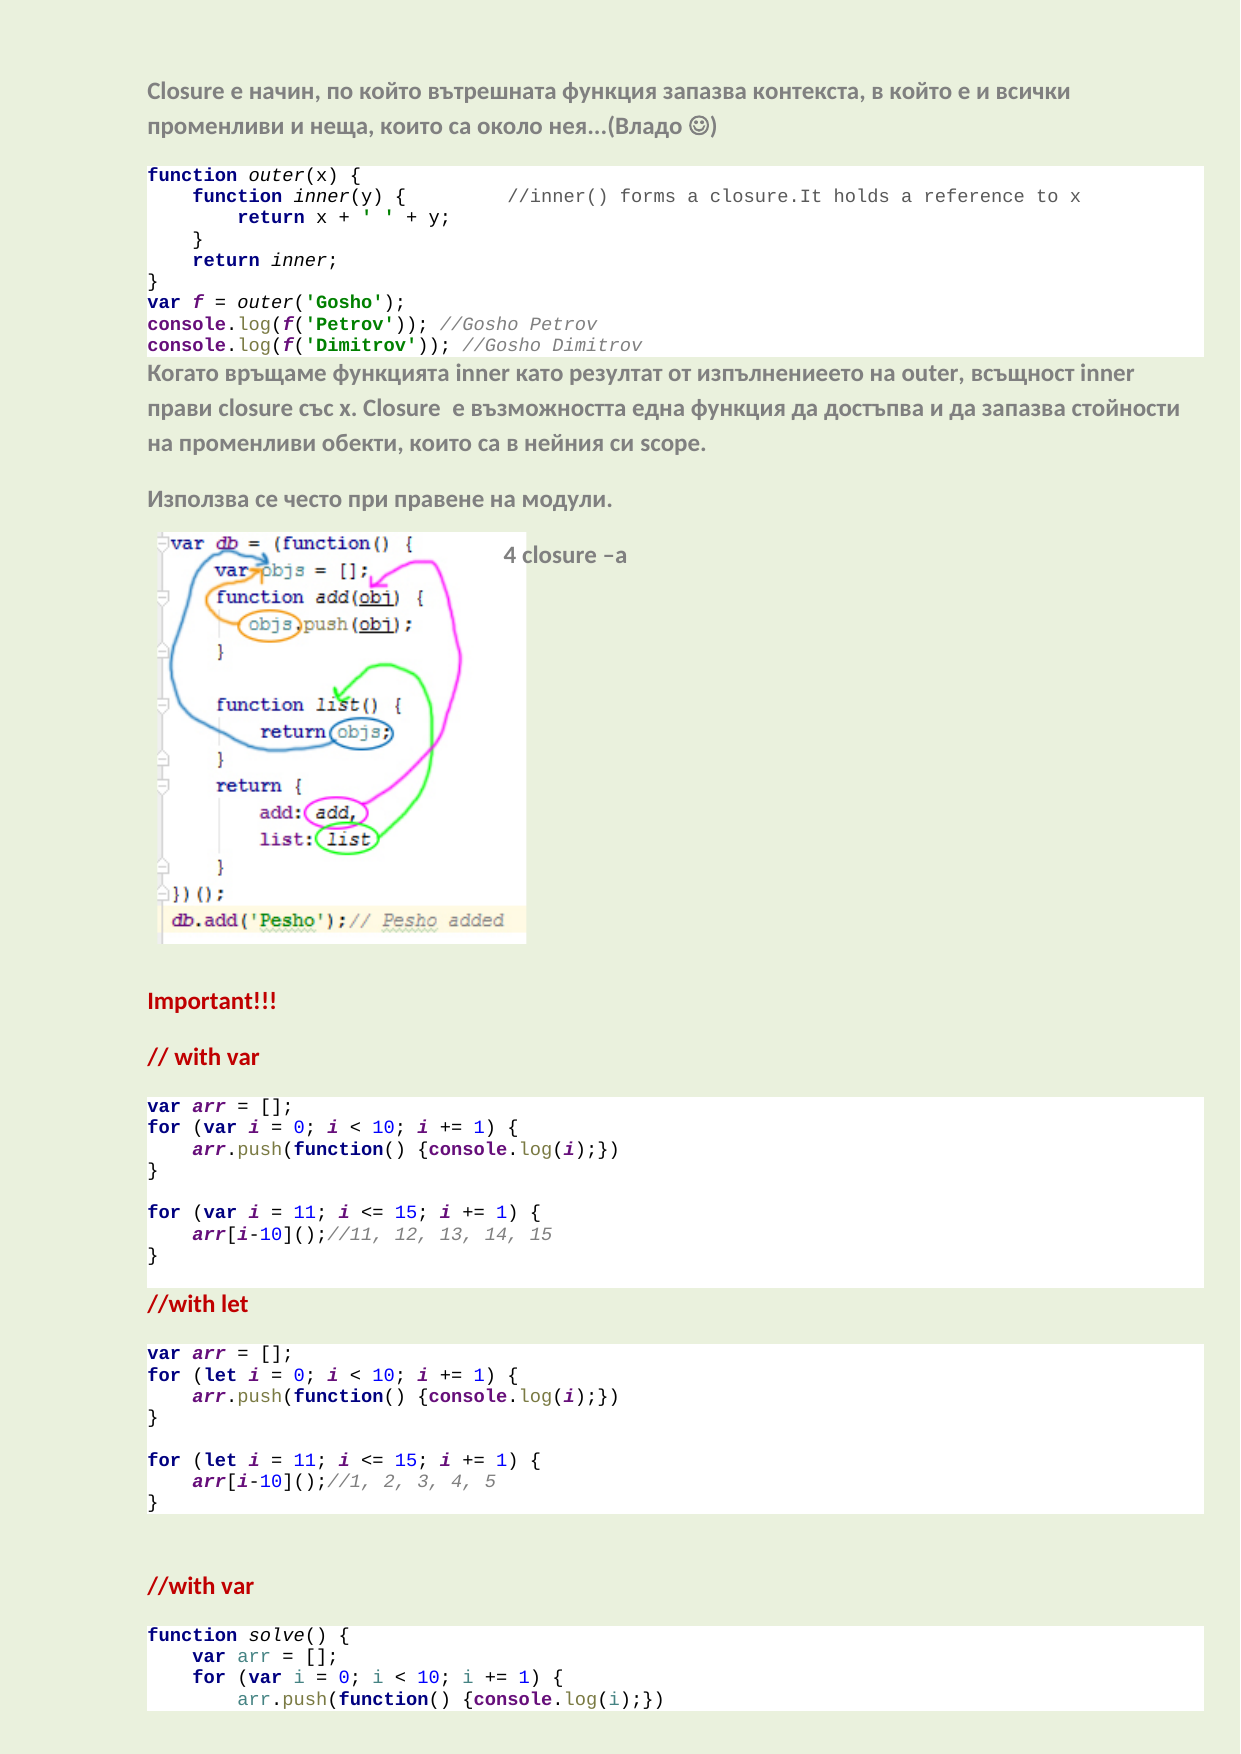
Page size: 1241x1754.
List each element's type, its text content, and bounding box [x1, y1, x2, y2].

text // with var [147, 1041, 1204, 1072]
text //with let [147, 1288, 1204, 1319]
text function outer(x) { function inner(y) { //inner() forms a closure.It holds a reference to x return x + ' ' + y; } return inner; } [147, 166, 1204, 293]
text 4 closure –a [147, 539, 1204, 569]
picture [157, 532, 527, 539]
text var f = outer('Gosho'); console.log(f('Petrov')); //Gosho Petrov console.log(f('Dimitrov')); //Gosho Dimitrov [147, 293, 1204, 357]
text Closure е начин, по който вътрешната функция запазва контекста, в който е и всички променливи и неща, които са около нея...(Владо ) [147, 75, 1204, 141]
text var arr = []; for (var i = 0; i < 10; i += 1) { arr.push(function() {console.log(i);}) } for (var i = 11; i <= 15; i += 1) { arr[i-10]();//11, 12, 13, 14, 15 } [147, 1097, 1204, 1267]
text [147, 1626, 1204, 1711]
text Когато връщаме функцията inner като резултат от изпълнениеето на outer, всъщност inner прави closure със x. Closure е възможността една функция да достъпва и да запазва стойности на променливи обекти, които са в нейния си scope. [147, 357, 1204, 458]
text //with var [147, 1570, 1204, 1601]
text var arr = []; for (let i = 0; i < 10; i += 1) { arr.push(function() {console.log(i);}) } for (let i = 11; i <= 15; i += 1) { arr[i-10]();//1, 2, 3, 4, 5 } [147, 1344, 1204, 1514]
picture [157, 569, 527, 944]
text Използва се често при правене на модули. [147, 483, 1204, 513]
text Important!!! [147, 985, 1204, 1016]
